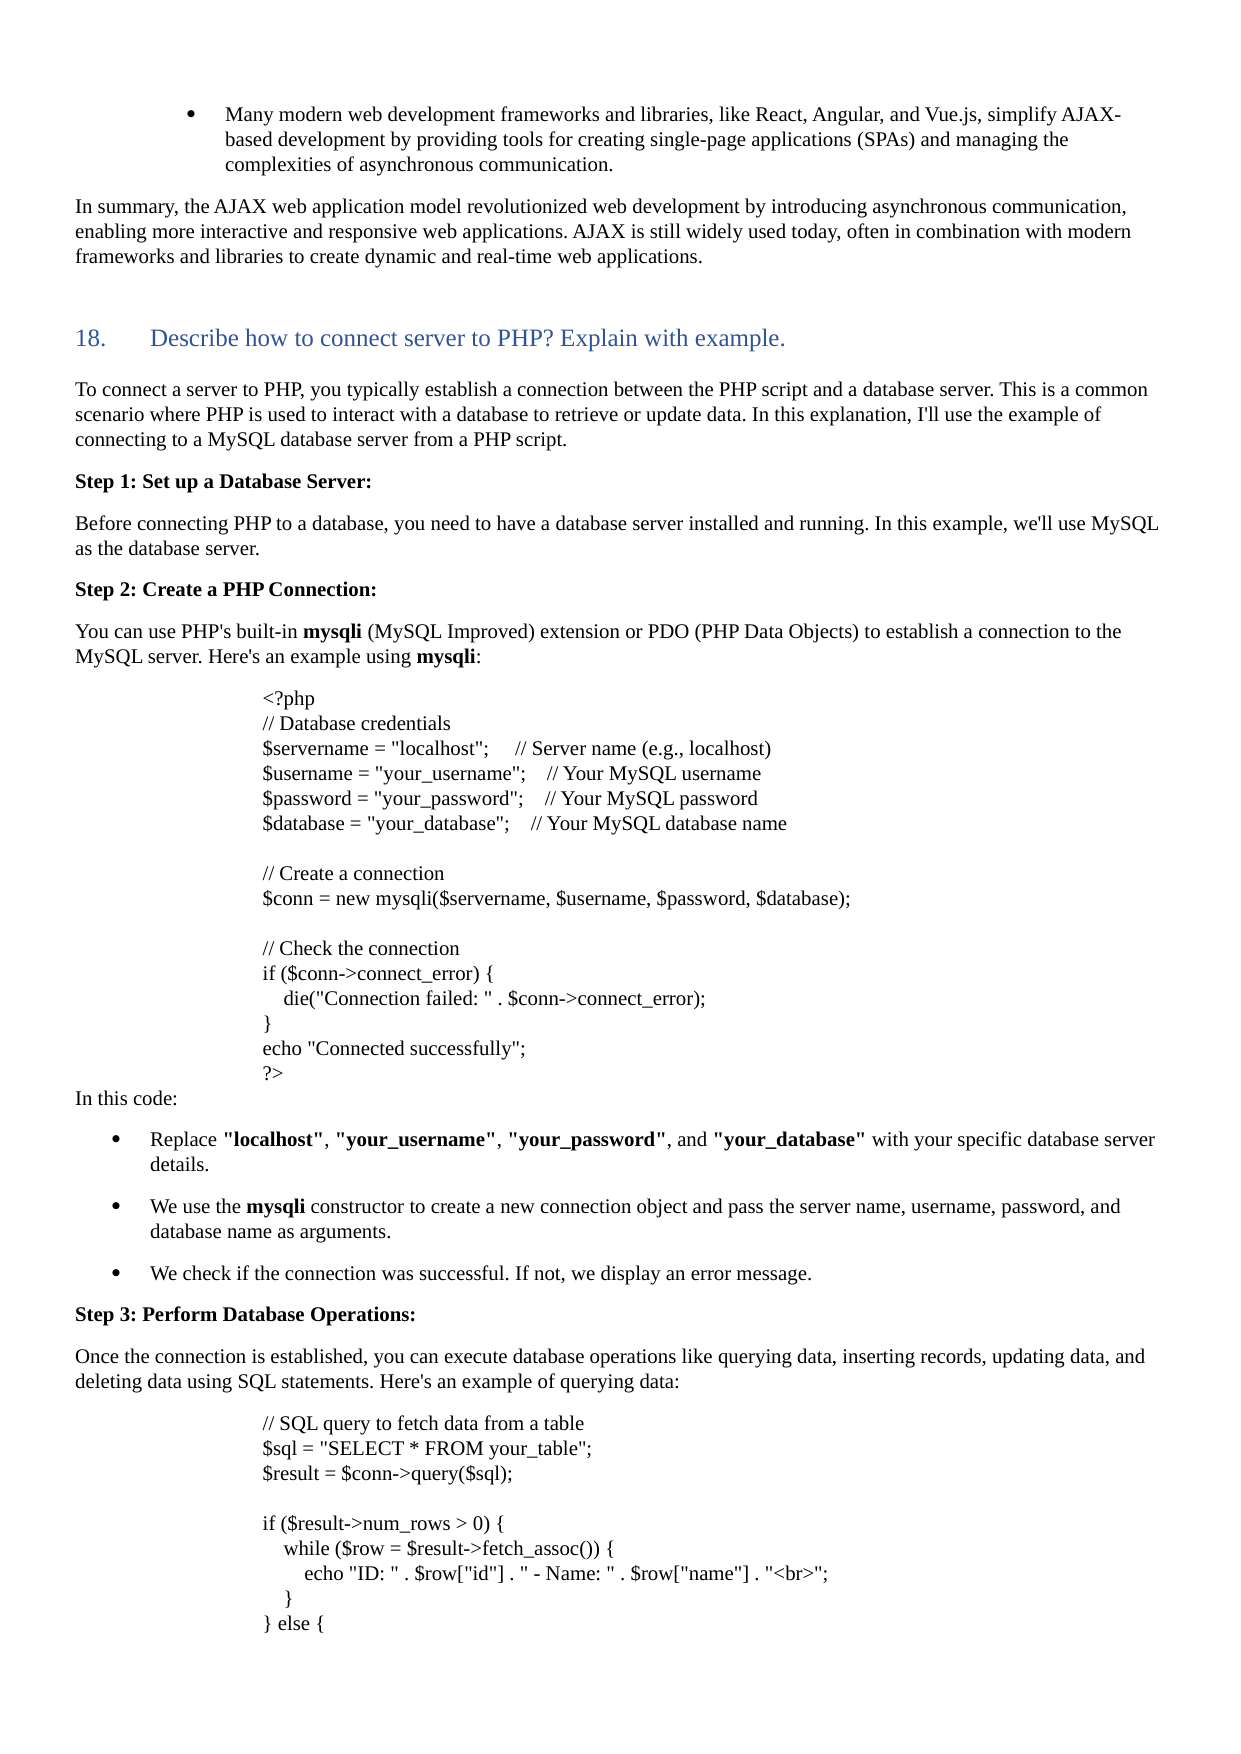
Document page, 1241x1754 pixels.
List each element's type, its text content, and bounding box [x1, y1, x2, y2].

list Replace "localhost", "your_username", "your_password", and "your_database" with your specific database server details. [112, 1127, 1165, 1177]
text To connect a server to PHP, you typically establish a connection between the PHP script and a database server. This is a common scenario where PHP is used to interact with a database to retrieve or update data. In this explanation, I'll use the example of connecting to a MySQL database server from a PHP script. [75, 377, 1165, 452]
text echo "ID: " . $row["id"] . " - Name: " . $row["name"] . "<br>"; [262, 1560, 1165, 1585]
text } else { [262, 1610, 1165, 1635]
list We check if the connection was successful. If not, we display an error message. [112, 1260, 1165, 1285]
text // Database credentials [262, 710, 1165, 735]
text if ($conn->connect_error) { [262, 960, 1165, 985]
text } [262, 1585, 1165, 1610]
text $database = "your_database"; // Your MySQL database name [262, 810, 1165, 835]
text // SQL query to fetch data from a table [262, 1410, 1165, 1435]
text die("Connection failed: " . $conn->connect_error); [262, 985, 1165, 1010]
list We use the mysqli constructor to create a new connection object and pass the server name, username, password, and database name as arguments. [112, 1193, 1165, 1243]
text Step 3: Perform Database Operations: [75, 1302, 1165, 1327]
text $conn = new mysqli($servername, $username, $password, $database); [262, 885, 1165, 910]
list Many modern web development frameworks and libraries, like React, Angular, and Vue.js, simplify AJAX-based development by providing tools for creating single-page applications (SPAs) and managing the complexities of asynchronous communication. [187, 102, 1165, 177]
text $result = $conn->query($sql); [262, 1460, 1165, 1485]
text In this code: [75, 1085, 1165, 1110]
text echo "Connected successfully"; [262, 1035, 1165, 1060]
text while ($row = $result->fetch_assoc()) { [262, 1535, 1165, 1560]
text $password = "your_password"; // Your MySQL password [262, 785, 1165, 810]
text Before connecting PHP to a database, you need to have a database server installed and running. In this example, we'll use MySQL as the database server. [75, 510, 1165, 560]
text $username = "your_username"; // Your MySQL username [262, 760, 1165, 785]
text // Check the connection [262, 935, 1165, 960]
text Once the connection is established, you can execute database operations like querying data, inserting records, updating data, and deleting data using SQL statements. Here's an example of querying data: [75, 1343, 1165, 1393]
text if ($result->num_rows > 0) { [262, 1510, 1165, 1535]
text You can use PHP's built-in mysqli (MySQL Improved) extension or PDO (PHP Data Objects) to establish a connection to the MySQL server. Here's an example using mysqli: [75, 618, 1165, 668]
text $servername = "localhost"; // Server name (e.g., localhost) [262, 735, 1165, 760]
text } [262, 1010, 1165, 1035]
text ?> [262, 1060, 1165, 1085]
text Step 2: Create a PHP Connection: [75, 577, 1165, 602]
text // Create a connection [262, 860, 1165, 885]
text <?php [262, 685, 1165, 710]
text Step 1: Set up a Database Server: [75, 468, 1165, 493]
text In summary, the AJAX web application model revolutionized web development by introducing asynchronous communication, enabling more interactive and responsive web applications. AJAX is still widely used today, often in combination with modern frameworks and libraries to create dynamic and real-time web applications. [75, 193, 1165, 268]
text $sql = "SELECT * FROM your_table"; [262, 1435, 1165, 1460]
subtitle Describe how to connect server to PHP? Explain with example. [75, 327, 1165, 352]
